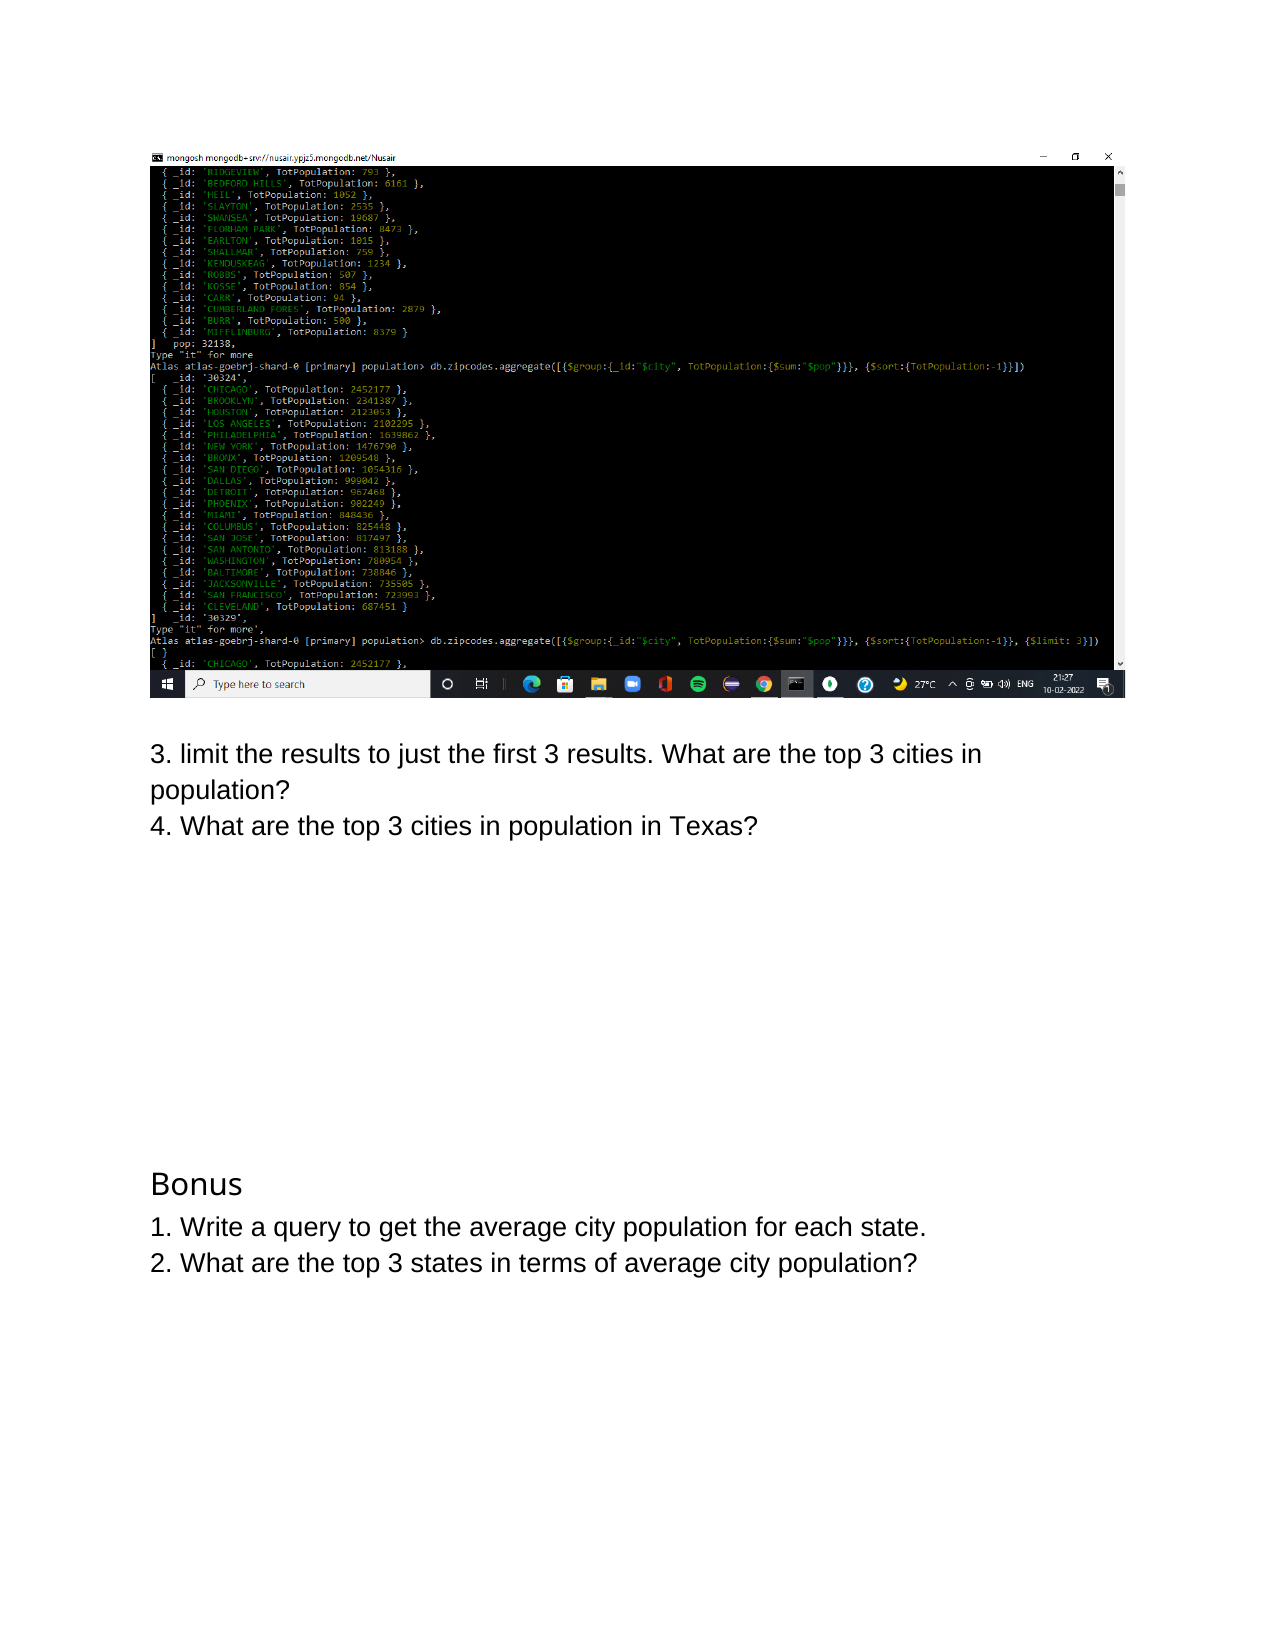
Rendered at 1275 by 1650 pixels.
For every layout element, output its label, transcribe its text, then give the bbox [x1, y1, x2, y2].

text 2. What are the top 3 states in terms of average city population? [150, 1247, 1125, 1278]
text population? [150, 774, 1125, 805]
text 1. Write a query to get the average city population for each state. [150, 1211, 1125, 1242]
text 4. What are the top 3 cities in population in Texas? [150, 809, 1125, 841]
text Bonus [150, 1162, 1125, 1205]
picture [150, 150, 1125, 698]
text 3. limit the results to just the first 3 results. What are the top 3 cities in [150, 738, 1125, 769]
